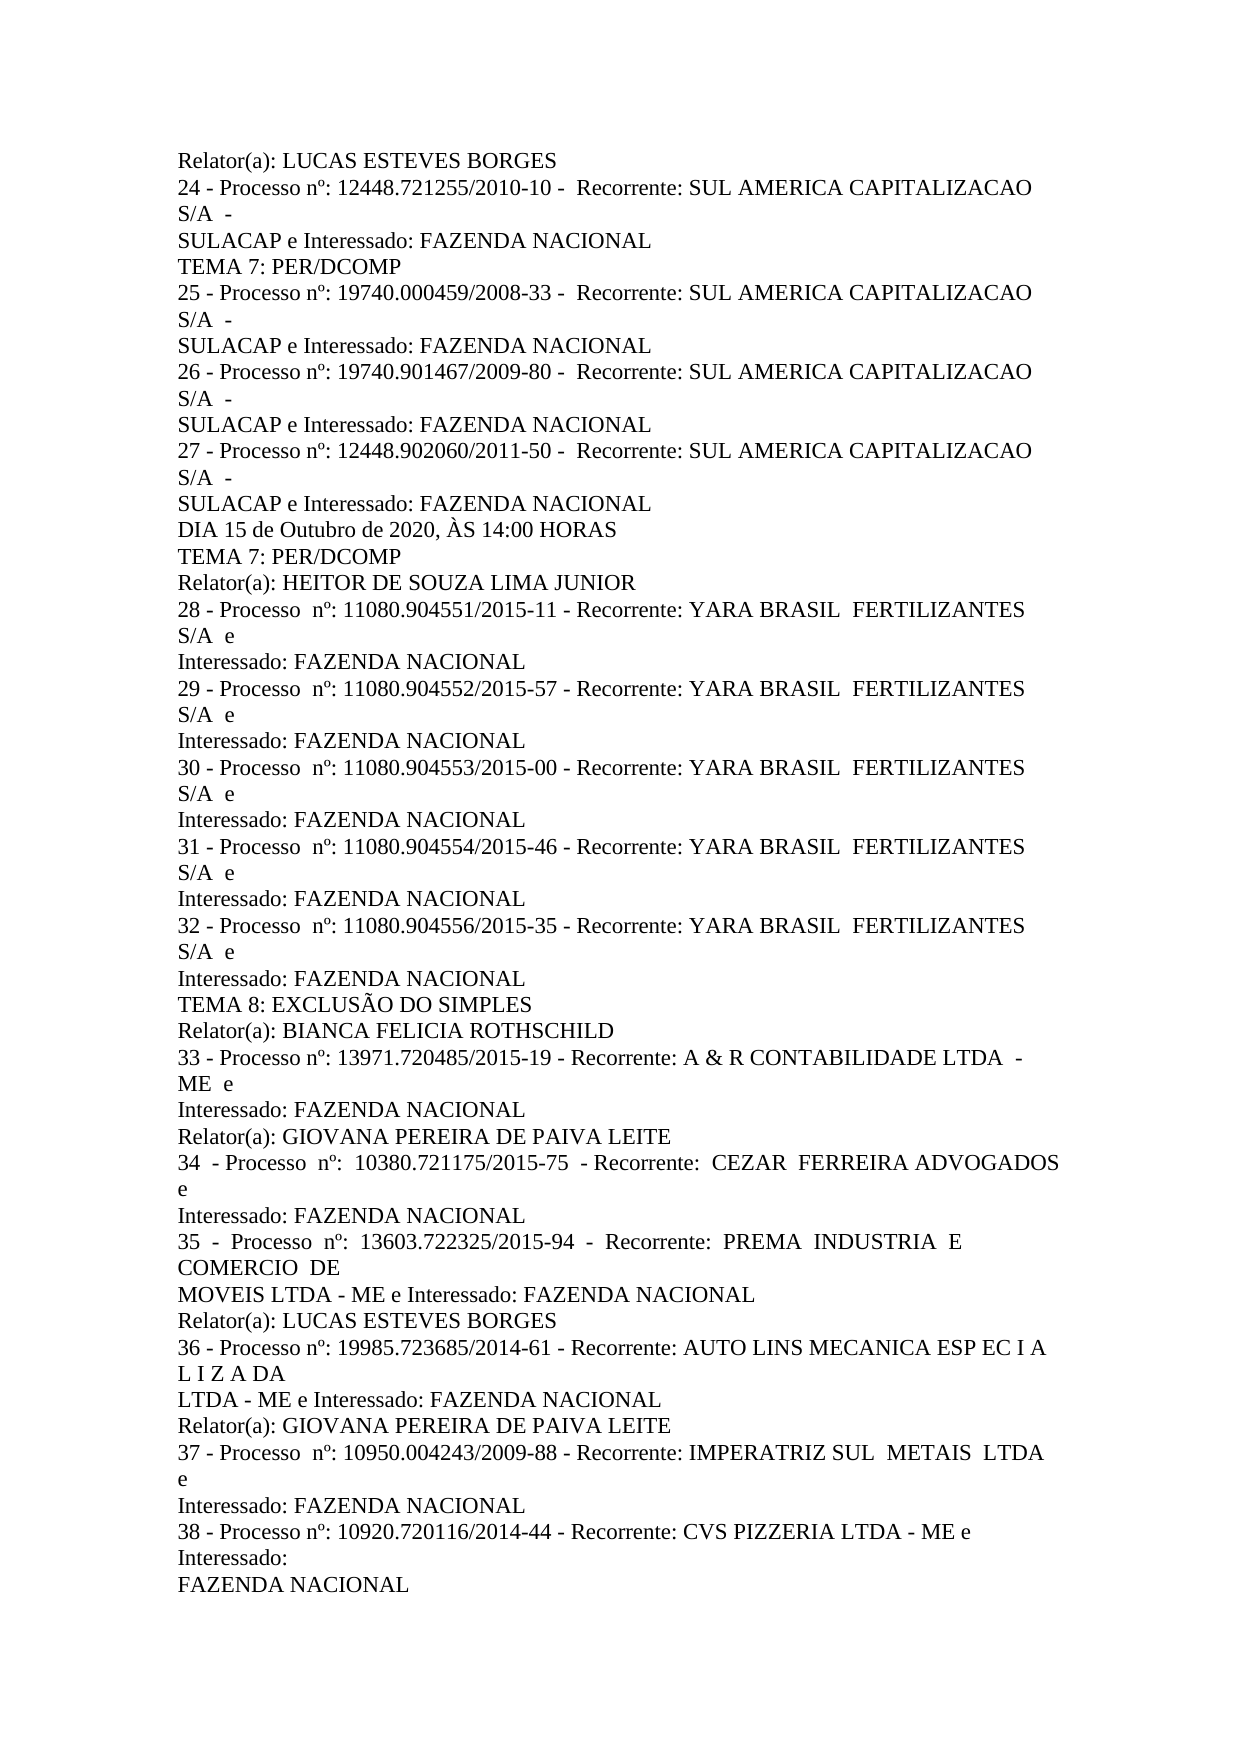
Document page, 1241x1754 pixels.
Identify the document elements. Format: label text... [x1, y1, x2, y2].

text 27 - Processo nº: 12448.902060/2011-50 - Recorrente: SUL AMERICA CAPITALIZACAO S/A - [177, 437, 1063, 490]
text 30 - Processo nº: 11080.904553/2015-00 - Recorrente: YARA BRASIL FERTILIZANTES S/A e [177, 754, 1063, 806]
text 38 - Processo nº: 10920.720116/2014-44 - Recorrente: CVS PIZZERIA LTDA - ME e Interessado: [177, 1518, 1063, 1571]
text SULACAP e Interessado: FAZENDA NACIONAL [177, 411, 1063, 437]
text Interessado: FAZENDA NACIONAL [177, 648, 1063, 675]
text Relator(a): GIOVANA PEREIRA DE PAIVA LEITE [177, 1413, 1063, 1439]
text 32 - Processo nº: 11080.904556/2015-35 - Recorrente: YARA BRASIL FERTILIZANTES S/A e [177, 912, 1063, 964]
text Relator(a): BIANCA FELICIA ROTHSCHILD [177, 1017, 1063, 1044]
text 28 - Processo nº: 11080.904551/2015-11 - Recorrente: YARA BRASIL FERTILIZANTES S/A e [177, 596, 1063, 648]
text 37 - Processo nº: 10950.004243/2009-88 - Recorrente: IMPERATRIZ SUL METAIS LTDA e [177, 1439, 1063, 1492]
text Relator(a): HEITOR DE SOUZA LIMA JUNIOR [177, 569, 1063, 596]
text Relator(a): GIOVANA PEREIRA DE PAIVA LEITE [177, 1123, 1063, 1149]
text MOVEIS LTDA - ME e Interessado: FAZENDA NACIONAL [177, 1281, 1063, 1307]
text Interessado: FAZENDA NACIONAL [177, 886, 1063, 912]
text SULACAP e Interessado: FAZENDA NACIONAL [177, 332, 1063, 358]
text 34 - Processo nº: 10380.721175/2015-75 - Recorrente: CEZAR FERREIRA ADVOGADOS e [177, 1149, 1063, 1202]
text SULACAP e Interessado: FAZENDA NACIONAL [177, 227, 1063, 253]
text Interessado: FAZENDA NACIONAL [177, 964, 1063, 991]
text Interessado: FAZENDA NACIONAL [177, 1492, 1063, 1518]
text 29 - Processo nº: 11080.904552/2015-57 - Recorrente: YARA BRASIL FERTILIZANTES S/A e [177, 675, 1063, 727]
text Interessado: FAZENDA NACIONAL [177, 727, 1063, 754]
text LTDA - ME e Interessado: FAZENDA NACIONAL [177, 1386, 1063, 1413]
text Interessado: FAZENDA NACIONAL [177, 806, 1063, 833]
text 35 - Processo nº: 13603.722325/2015-94 - Recorrente: PREMA INDUSTRIA E COMERCIO DE [177, 1228, 1063, 1281]
text 33 - Processo nº: 13971.720485/2015-19 - Recorrente: A & R CONTABILIDADE LTDA - ME e [177, 1044, 1063, 1096]
text 31 - Processo nº: 11080.904554/2015-46 - Recorrente: YARA BRASIL FERTILIZANTES S/A e [177, 833, 1063, 886]
text 25 - Processo nº: 19740.000459/2008-33 - Recorrente: SUL AMERICA CAPITALIZACAO S/A - [177, 279, 1063, 332]
text 26 - Processo nº: 19740.901467/2009-80 - Recorrente: SUL AMERICA CAPITALIZACAO S/A - [177, 358, 1063, 411]
text 36 - Processo nº: 19985.723685/2014-61 - Recorrente: AUTO LINS MECANICA ESP EC I A L I Z A DA [177, 1333, 1063, 1386]
text Interessado: FAZENDA NACIONAL [177, 1096, 1063, 1123]
text FAZENDA NACIONAL [177, 1571, 1063, 1597]
text Relator(a): LUCAS ESTEVES BORGES [177, 1307, 1063, 1333]
text Relator(a): LUCAS ESTEVES BORGES [177, 148, 1063, 174]
text TEMA 7: PER/DCOMP [177, 253, 1063, 279]
text DIA 15 de Outubro de 2020, ÀS 14:00 HORAS [177, 517, 1063, 543]
text 24 - Processo nº: 12448.721255/2010-10 - Recorrente: SUL AMERICA CAPITALIZACAO S/A - [177, 174, 1063, 227]
text TEMA 8: EXCLUSÃO DO SIMPLES [177, 991, 1063, 1017]
text TEMA 7: PER/DCOMP [177, 543, 1063, 569]
text Interessado: FAZENDA NACIONAL [177, 1202, 1063, 1228]
text SULACAP e Interessado: FAZENDA NACIONAL [177, 490, 1063, 517]
